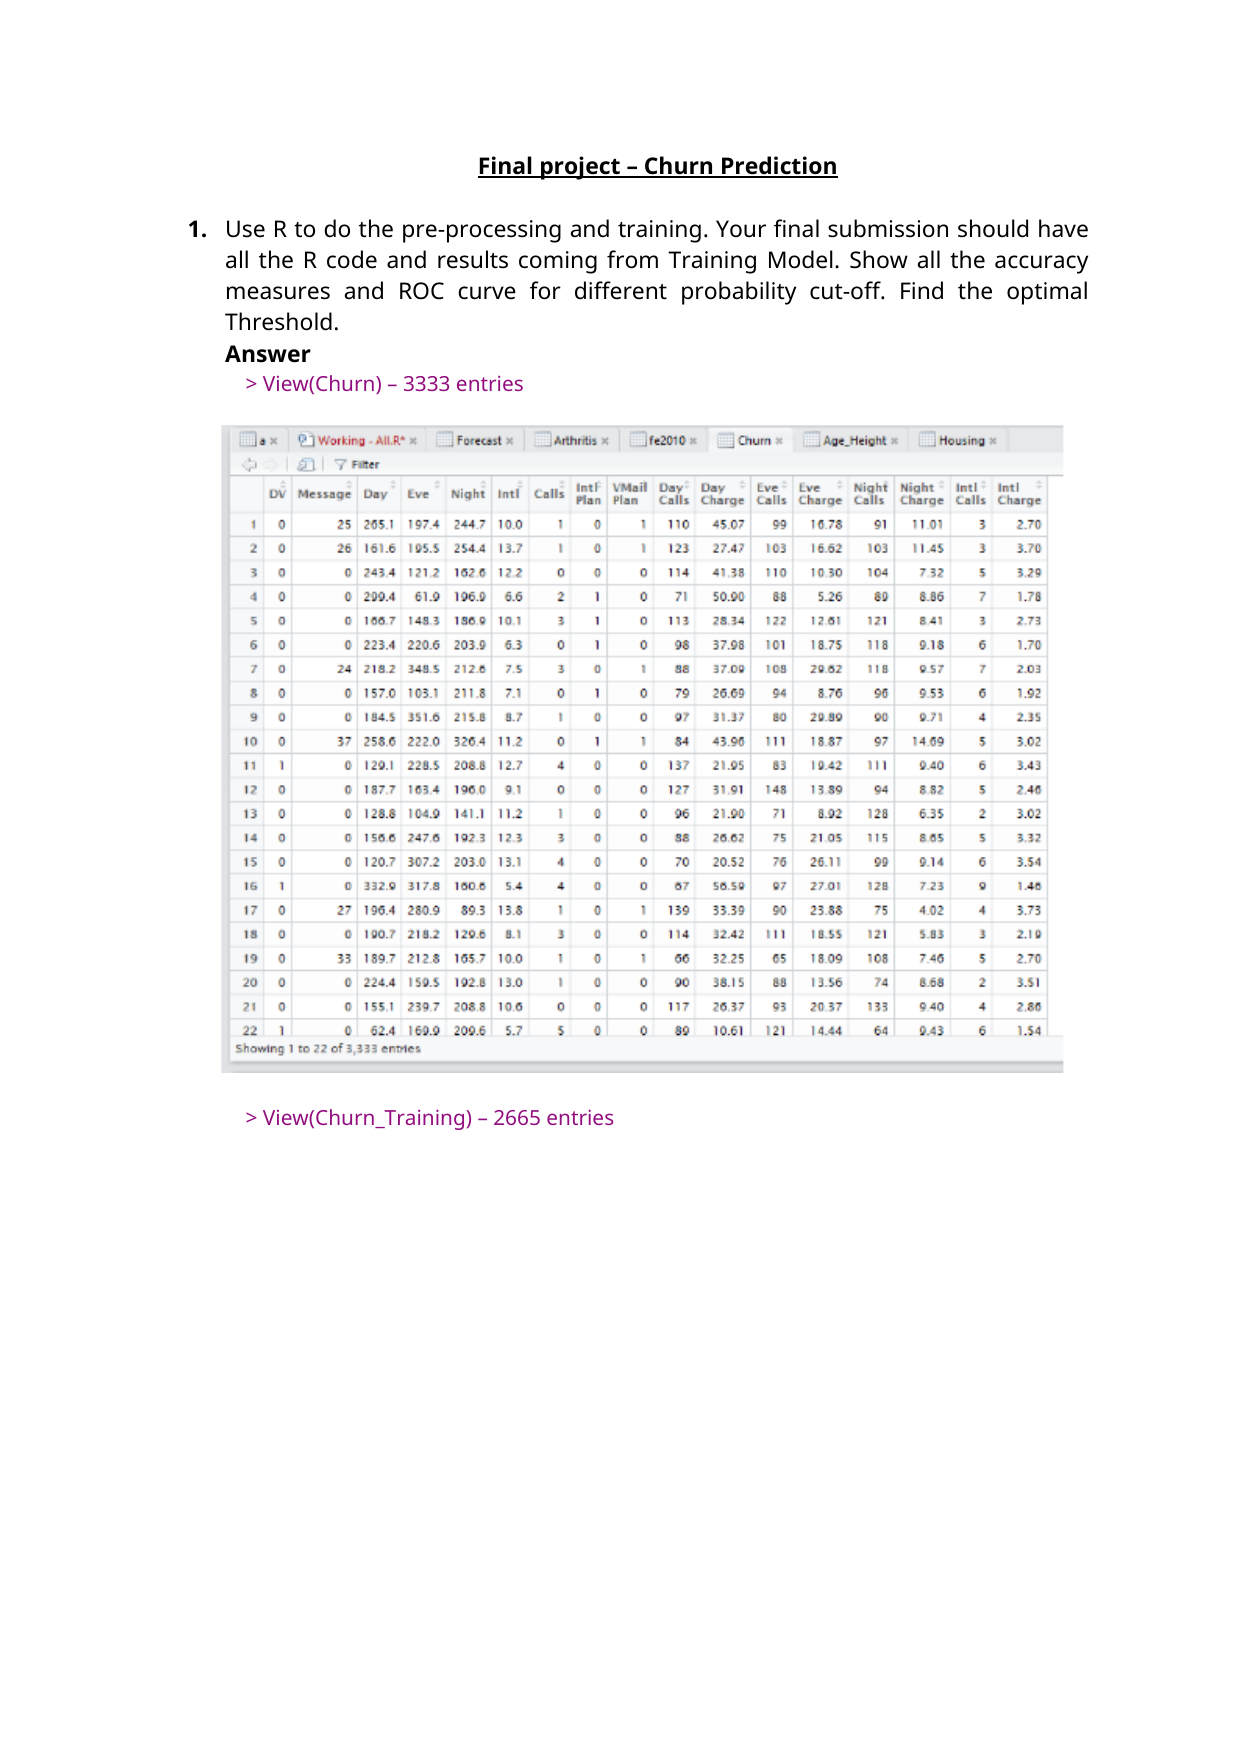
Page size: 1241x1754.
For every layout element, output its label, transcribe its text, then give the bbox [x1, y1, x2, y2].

text > View(Churn) – 3333 entries [150, 369, 1090, 397]
text > View(Churn_Training) – 2665 entries [150, 1103, 1090, 1132]
list Answer [225, 337, 1090, 369]
text Final project – Churn Prediction [225, 150, 1090, 181]
list Use R to do the pre-processing and training. Your final submission should have all the R code and results coming from Training Model. Show all the accuracy measures and ROC curve for different probability cut-off. Find the optimal Threshold. [187, 212, 1090, 337]
picture [221, 425, 1064, 1073]
